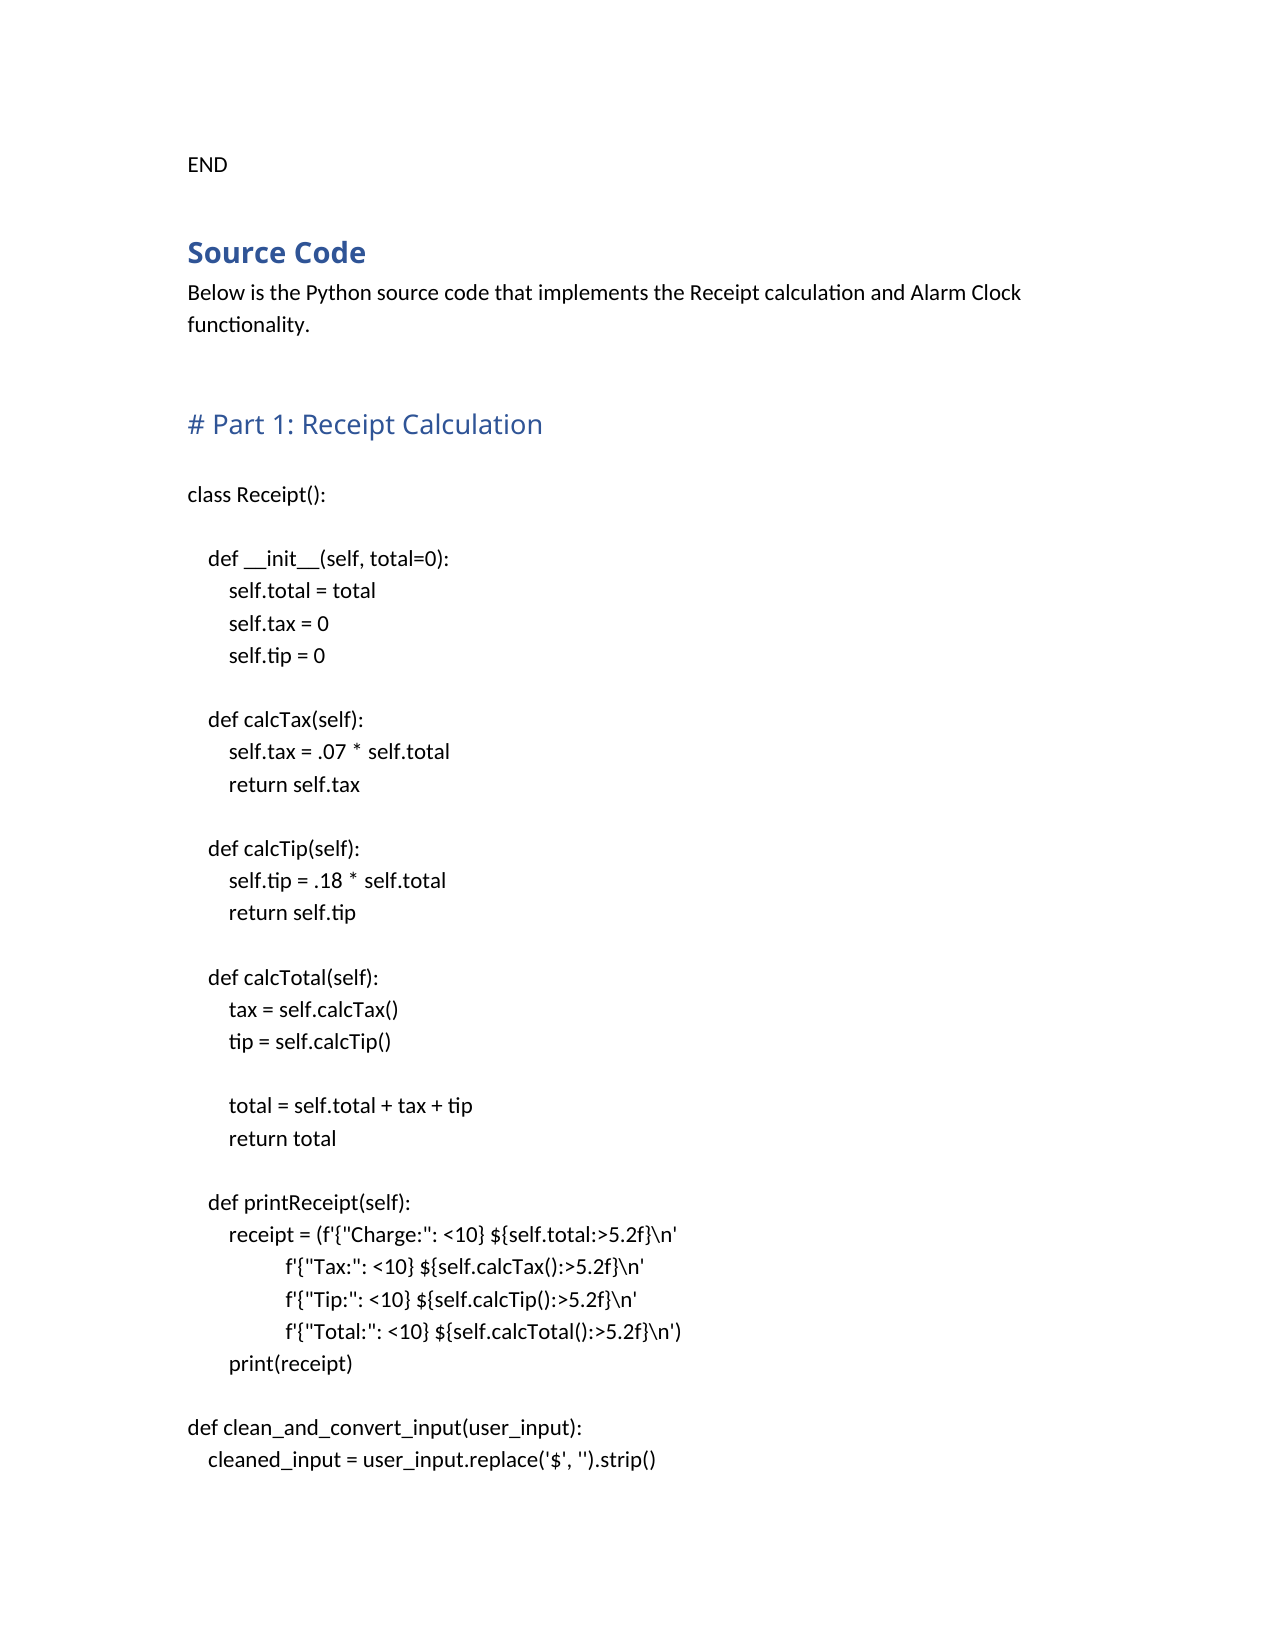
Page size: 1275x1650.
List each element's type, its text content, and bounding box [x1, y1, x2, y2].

subtitle Source Code [187, 232, 1087, 272]
text END [187, 150, 1087, 178]
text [187, 448, 1087, 1474]
subtitle # Part 1: Receipt Calculation [187, 363, 1087, 442]
text Below is the Python source code that implements the Receipt calculation and Alarm Clock functionality. [187, 278, 1087, 338]
